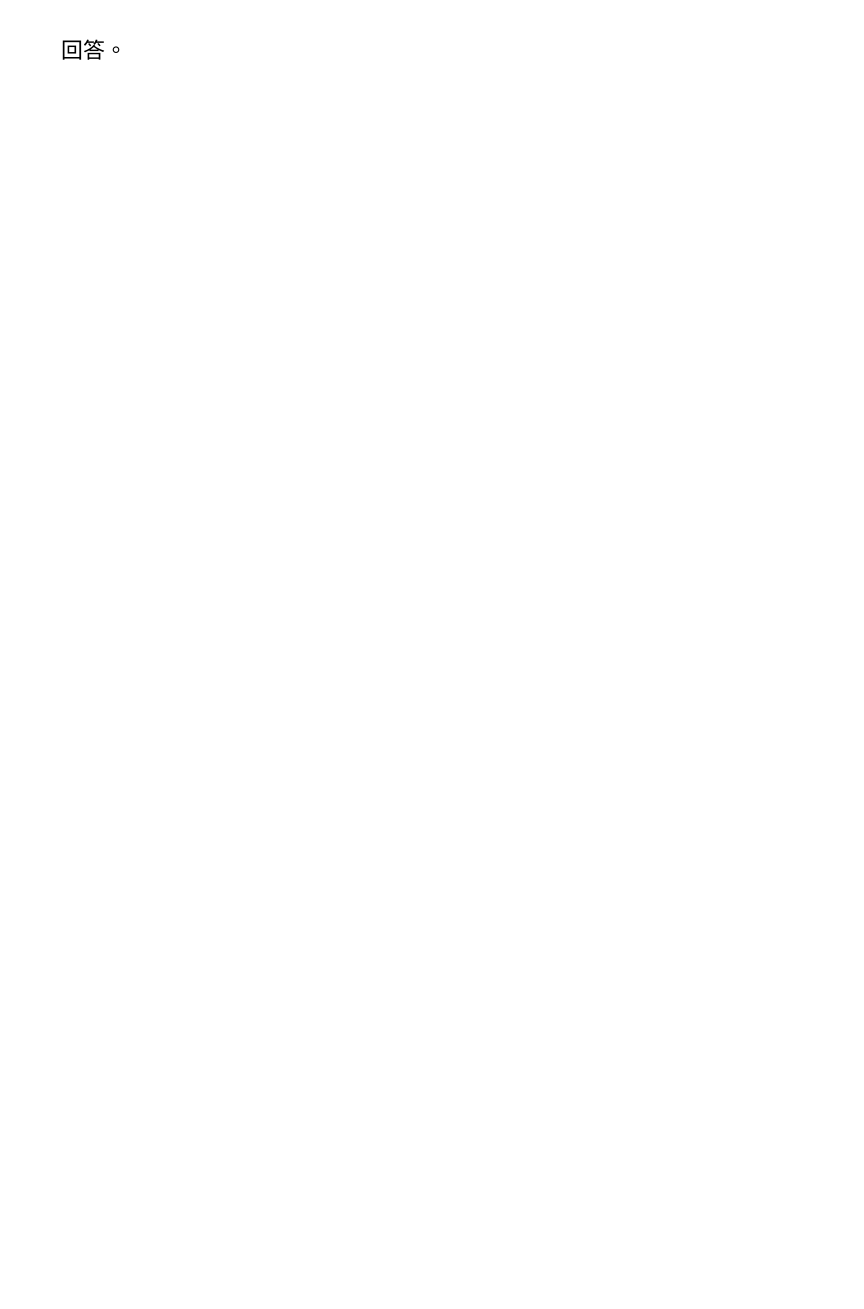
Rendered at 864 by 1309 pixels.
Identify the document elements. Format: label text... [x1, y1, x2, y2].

text 回答。 [61, 37, 804, 64]
